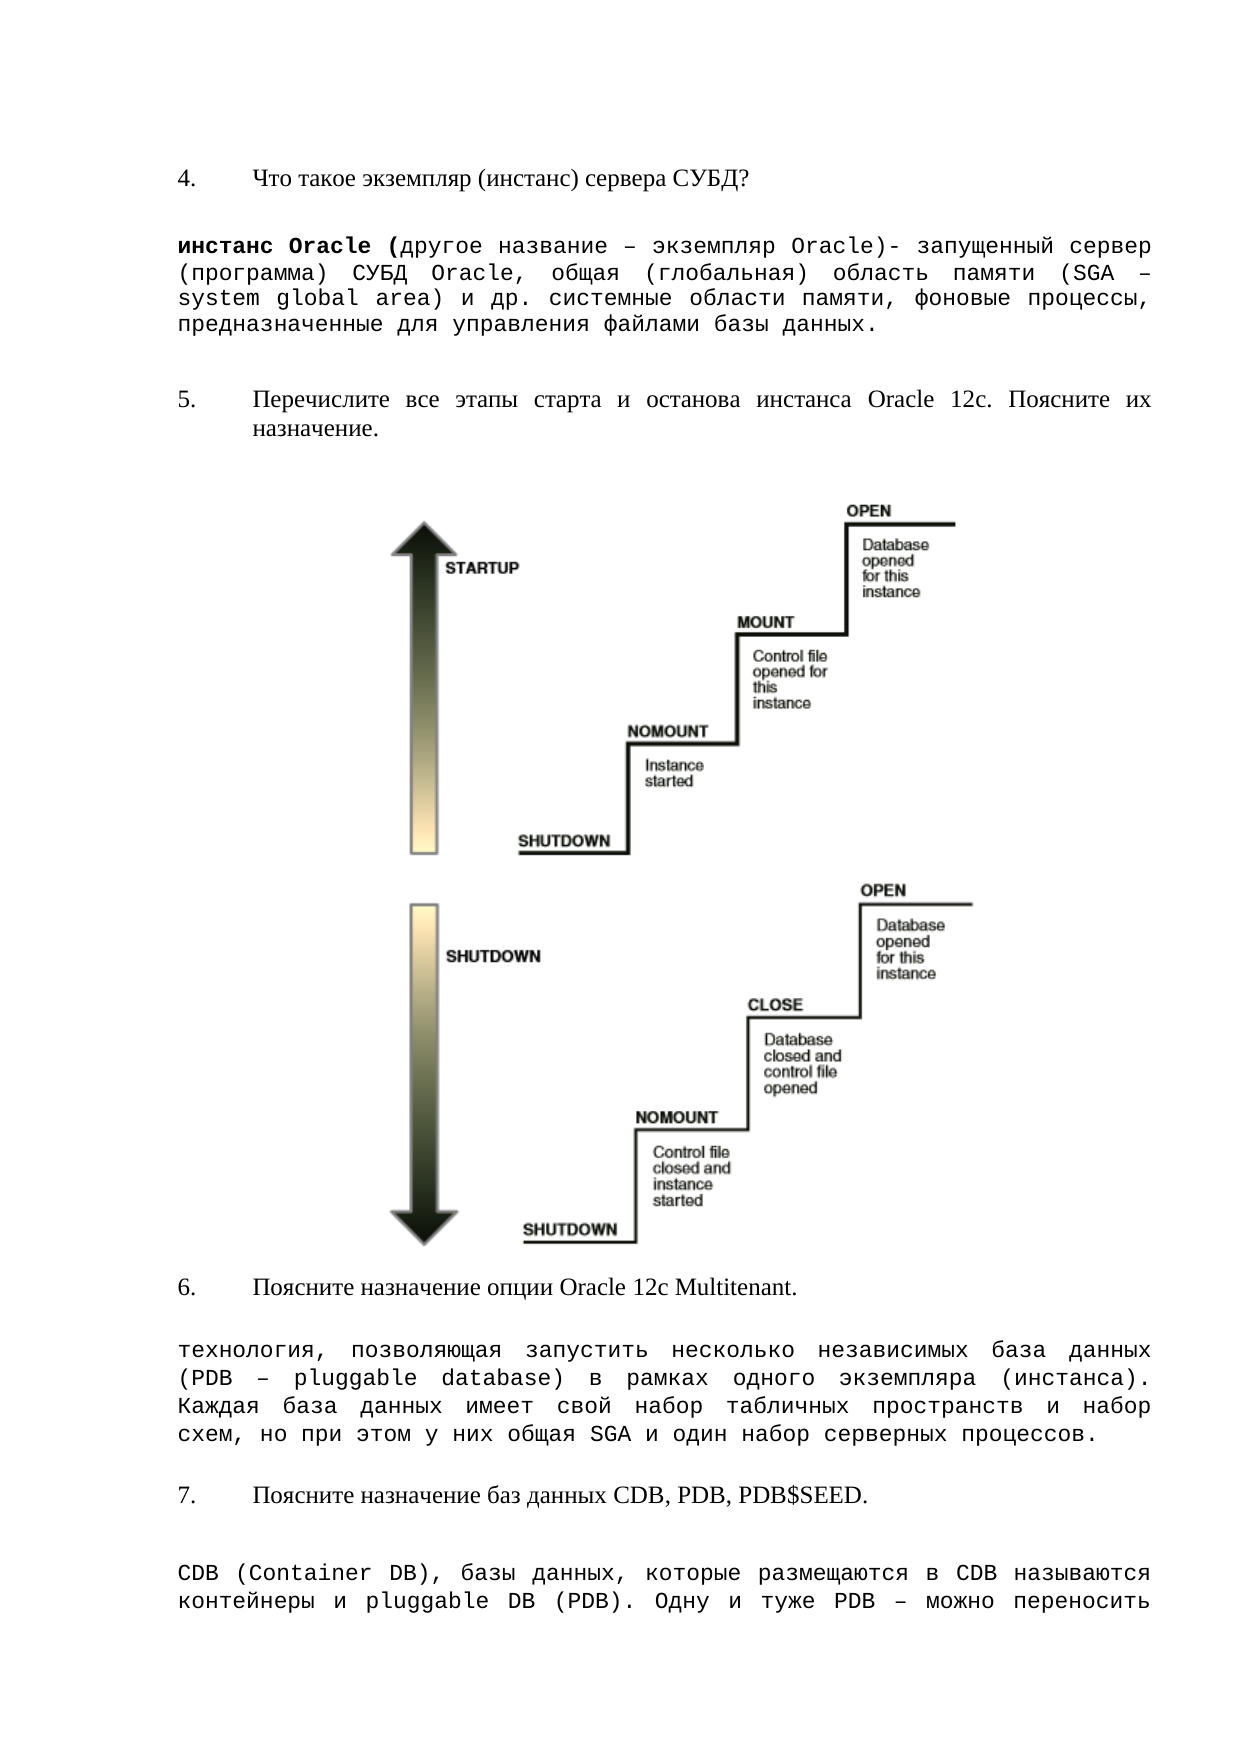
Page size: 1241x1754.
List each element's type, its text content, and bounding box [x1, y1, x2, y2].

list Поясните назначение баз данных CDB, PDB, PDB$SEED. [177, 1480, 1152, 1509]
text инстанс Oracle (другое название – экземпляр Oracle)- запущенный сервер (программа) СУБД Oracle, общая (глобальная) область памяти (SGA – system global area) и др. системные области памяти, фоновые процессы, предназначенные для управления файлами базы данных. [177, 235, 1152, 339]
list Поясните назначение опции Oracle 12c Multitenant. [177, 1272, 1152, 1301]
picture [330, 487, 999, 1256]
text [177, 1561, 1152, 1615]
list Перечислите все этапы старта и останова инстанса Oracle 12c. Поясните их назначение. [177, 384, 1152, 442]
list Что такое экземпляр (инстанс) сервера СУБД? [177, 163, 1152, 192]
text технология, позволяющая запустить несколько независимых база данных (PDB – pluggable database) в рамках одного экземпляра (инстанса). Каждая база данных имеет свой набор табличных пространств и набор схем, но при этом у них общая SGA и один набор серверных процессов. [177, 1338, 1152, 1448]
